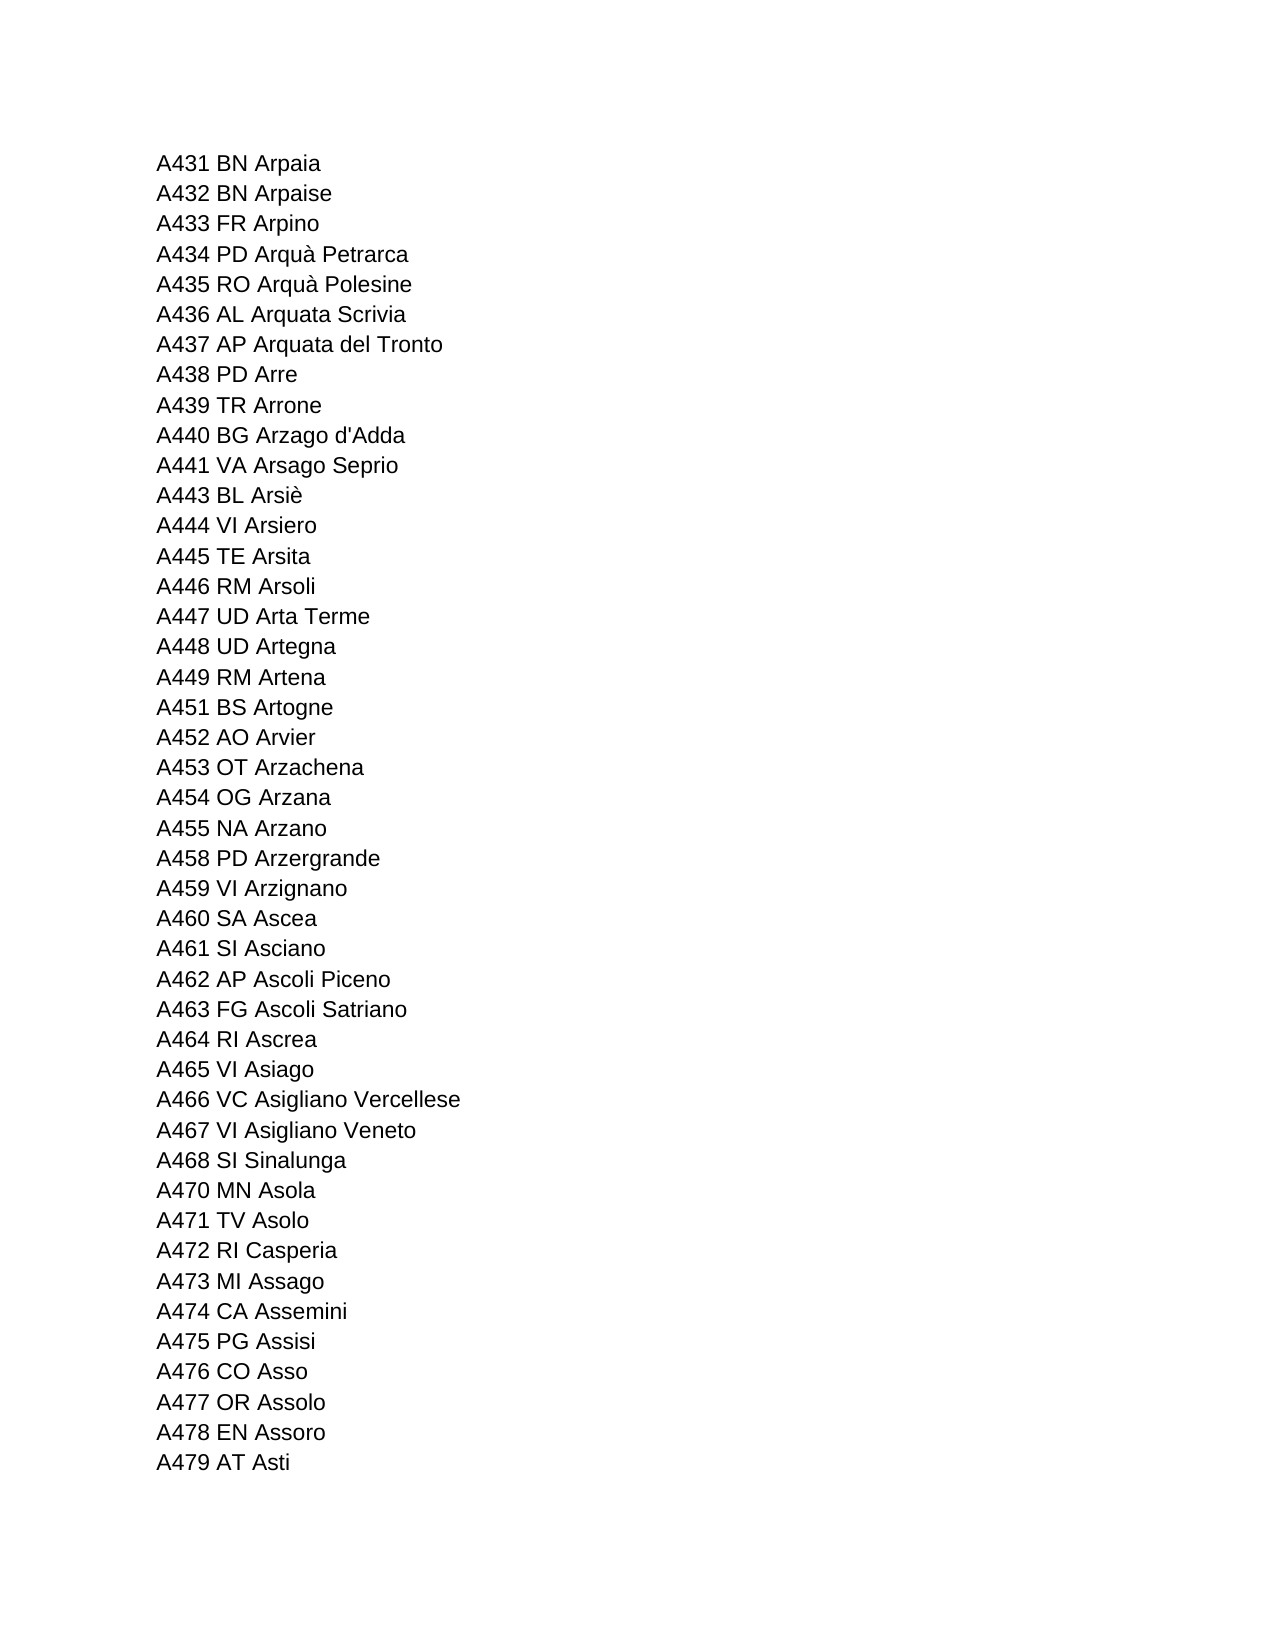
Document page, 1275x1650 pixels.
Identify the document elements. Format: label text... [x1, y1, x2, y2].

text A459 VI Arzignano [150, 875, 1125, 901]
text A439 TR Arrone [150, 392, 1125, 418]
text A478 EN Assoro [150, 1419, 1125, 1445]
text A438 PD Arre [150, 361, 1125, 388]
text A447 UD Arta Terme [150, 603, 1125, 629]
text A432 BN Arpaise [150, 180, 1125, 207]
text A468 SI Sinalunga [150, 1147, 1125, 1173]
text A461 SI Asciano [150, 935, 1125, 962]
text A433 FR Arpino [150, 210, 1125, 237]
text A458 PD Arzergrande [150, 845, 1125, 871]
text A437 AP Arquata del Tronto [150, 331, 1125, 358]
text A446 RM Arsoli [150, 573, 1125, 599]
text A445 TE Arsita [150, 543, 1125, 569]
text A434 PD Arquà Petrarca [150, 241, 1125, 267]
text A475 PG Assisi [150, 1328, 1125, 1354]
text A474 CA Assemini [150, 1298, 1125, 1324]
text A463 FG Ascoli Satriano [150, 996, 1125, 1022]
text A472 RI Casperia [150, 1237, 1125, 1264]
text A441 VA Arsago Seprio [150, 452, 1125, 478]
text A448 UD Artegna [150, 633, 1125, 660]
text A453 OT Arzachena [150, 754, 1125, 781]
text A440 BG Arzago d'Adda [150, 422, 1125, 448]
text A476 CO Asso [150, 1358, 1125, 1385]
text A467 VI Asigliano Veneto [150, 1117, 1125, 1143]
text A436 AL Arquata Scrivia [150, 301, 1125, 327]
text A443 BL Arsiè [150, 482, 1125, 509]
text A454 OG Arzana [150, 784, 1125, 811]
text A465 VI Asiago [150, 1056, 1125, 1083]
text A431 BN Arpaia [150, 150, 1125, 176]
text A473 MI Assago [150, 1268, 1125, 1294]
text A452 AO Arvier [150, 724, 1125, 750]
text A451 BS Artogne [150, 694, 1125, 720]
text A464 RI Ascrea [150, 1026, 1125, 1052]
text A455 NA Arzano [150, 814, 1125, 841]
text A466 VC Asigliano Vercellese [150, 1086, 1125, 1113]
text A435 RO Arquà Polesine [150, 271, 1125, 297]
text A477 OR Assolo [150, 1388, 1125, 1415]
text A444 VI Arsiero [150, 512, 1125, 539]
text A460 SA Ascea [150, 905, 1125, 932]
text A449 RM Artena [150, 663, 1125, 690]
text A479 AT Asti [150, 1449, 1125, 1475]
text A471 TV Asolo [150, 1207, 1125, 1234]
text A470 MN Asola [150, 1177, 1125, 1203]
text A462 AP Ascoli Piceno [150, 966, 1125, 992]
